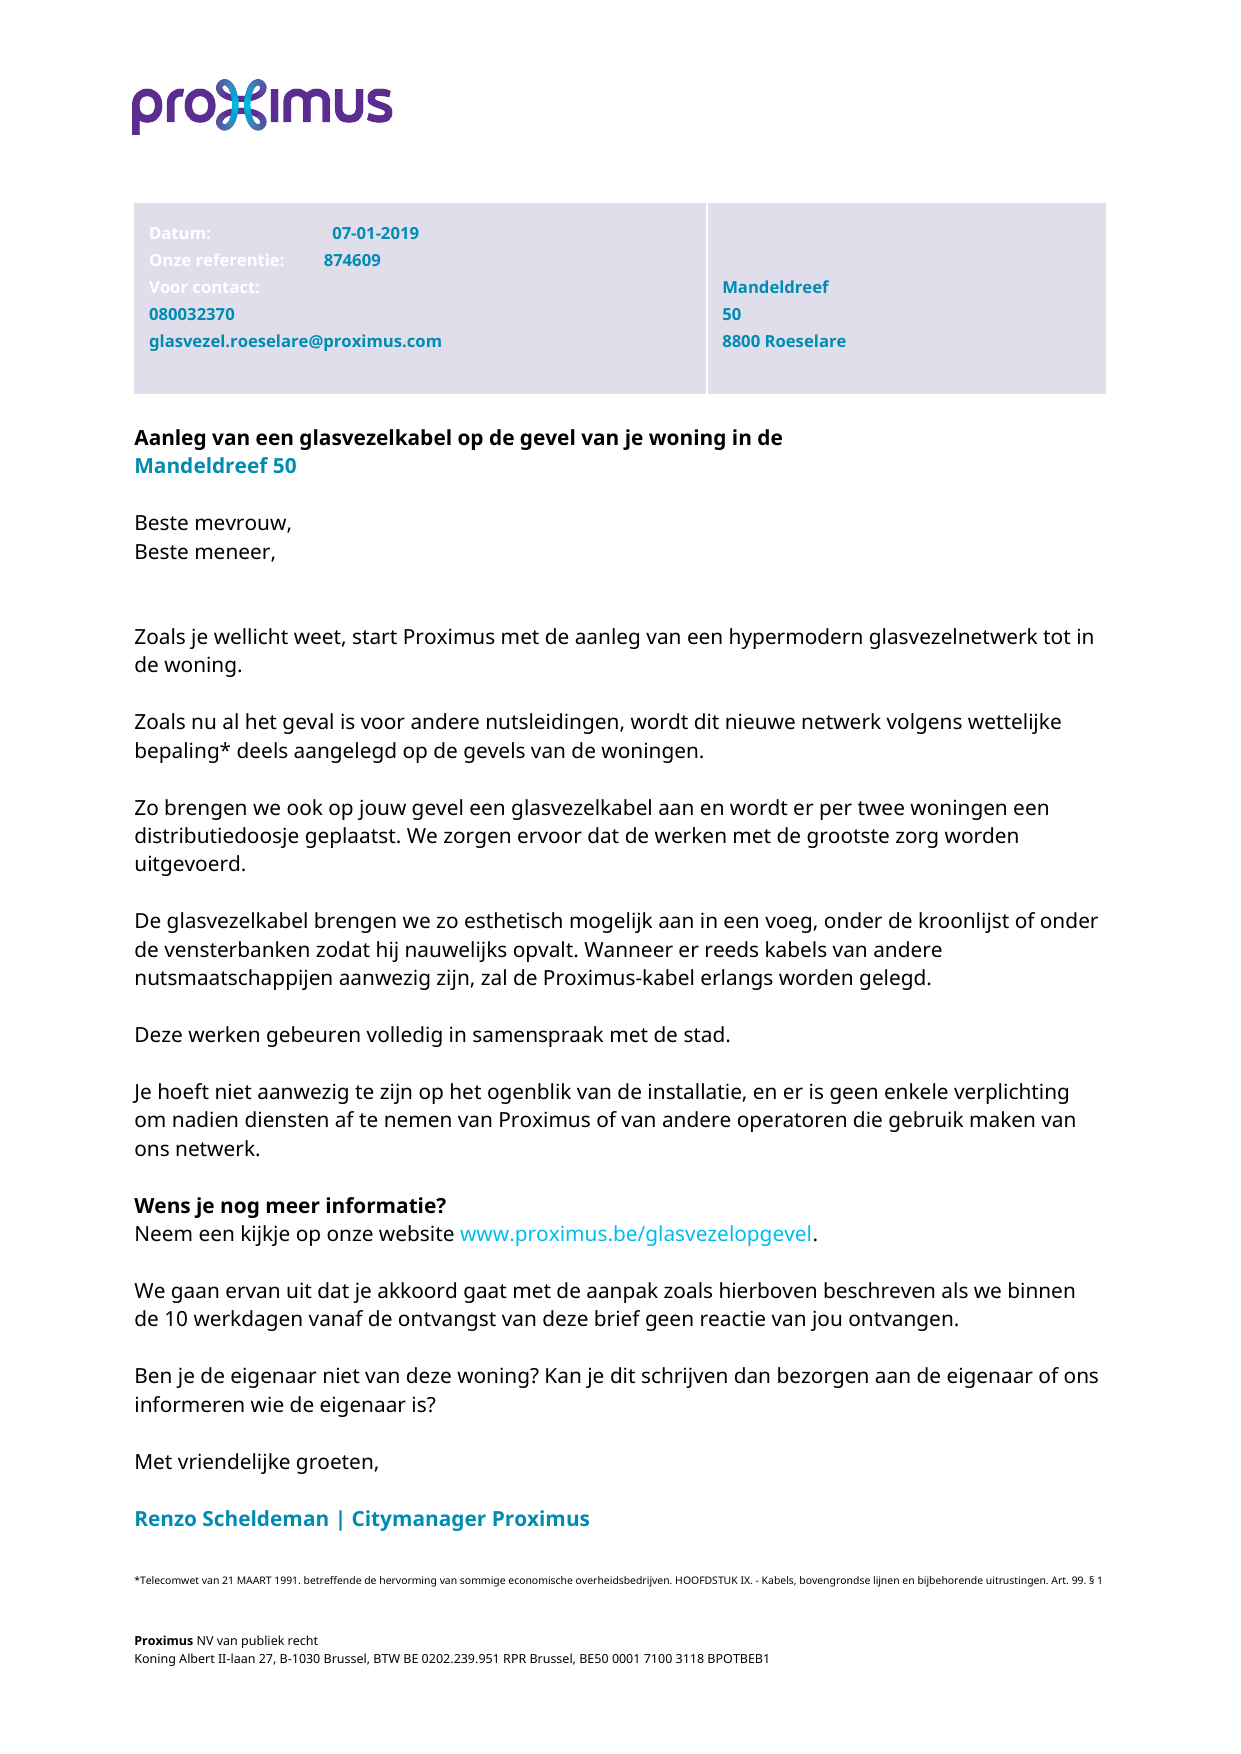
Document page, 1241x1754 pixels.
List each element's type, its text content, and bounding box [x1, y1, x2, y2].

text Beste meneer, [134, 537, 1106, 565]
text Zo brengen we ook op jouw gevel een glasvezelkabel aan en wordt er per twee woningen een distributiedoosje geplaatst. We zorgen ervoor dat de werken met de grootste zorg worden uitgevoerd. [134, 793, 1106, 878]
text We gaan ervan uit dat je akkoord gaat met de aanpak zoals hierboven beschreven als we binnen de 10 werkdagen vanaf de ontvangst van deze brief geen reactie van jou ontvangen. [134, 1276, 1106, 1333]
table_header Datum: 07-01-2019 Onze referentie: 874609 Voor contact: 080032370 glasvezel.roeselare@proximus.com [134, 203, 706, 394]
text Renzo Scheldeman | Citymanager Proximus [134, 1504, 1106, 1532]
text De glasvezelkabel brengen we zo esthetisch mogelijk aan in een voeg, onder de kroonlijst of onder de vensterbanken zodat hij nauwelijks opvalt. Wanneer er reeds kabels van andere nutsmaatschappijen aanwezig zijn, zal de Proximus-kabel erlangs worden gelegd. [134, 906, 1106, 992]
text Aanleg van een glasvezelkabel op de gevel van je woning in de [134, 423, 1106, 451]
table_header Mandeldreef 50 8800 Roeselare [708, 203, 1106, 394]
text Zoals je wellicht weet, start Proximus met de aanleg van een hypermodern glasvezelnetwerk tot in de woning. [134, 622, 1106, 679]
picture [0, 0, 1241, 149]
text Met vriendelijke groeten, [134, 1447, 1106, 1475]
text Zoals nu al het geval is voor andere nutsleidingen, wordt dit nieuwe netwerk volgens wettelijke bepaling* deels aangelegd op de gevels van de woningen. [134, 707, 1106, 764]
text Mandeldreef 50 [134, 451, 1106, 480]
text Ben je de eigenaar niet van deze woning? Kan je dit schrijven dan bezorgen aan de eigenaar of ons informeren wie de eigenaar is? [134, 1361, 1106, 1418]
text Je hoeft niet aanwezig te zijn op het ogenblik van de installatie, en er is geen enkele verplichting om nadien diensten af te nemen van Proximus of van andere operatoren die gebruik maken van ons netwerk. [134, 1077, 1106, 1162]
text Beste mevrouw, [134, 508, 1106, 537]
text Deze werken gebeuren volledig in samenspraak met de stad. [134, 1020, 1106, 1049]
text Neem een kijkje op onze website www.proximus.be/glasvezelopgevel. [134, 1219, 1106, 1248]
text Wens je nog meer informatie? [134, 1191, 1106, 1219]
text *Telecomwet van 21 MAART 1991. betreffende de hervorming van sommige economische overheidsbedrijven. HOOFDSTUK IX. - Kabels, bovengrondse lijnen en bijbehorende uitrustingen. Art. 99. § 1 [134, 1561, 1106, 1588]
